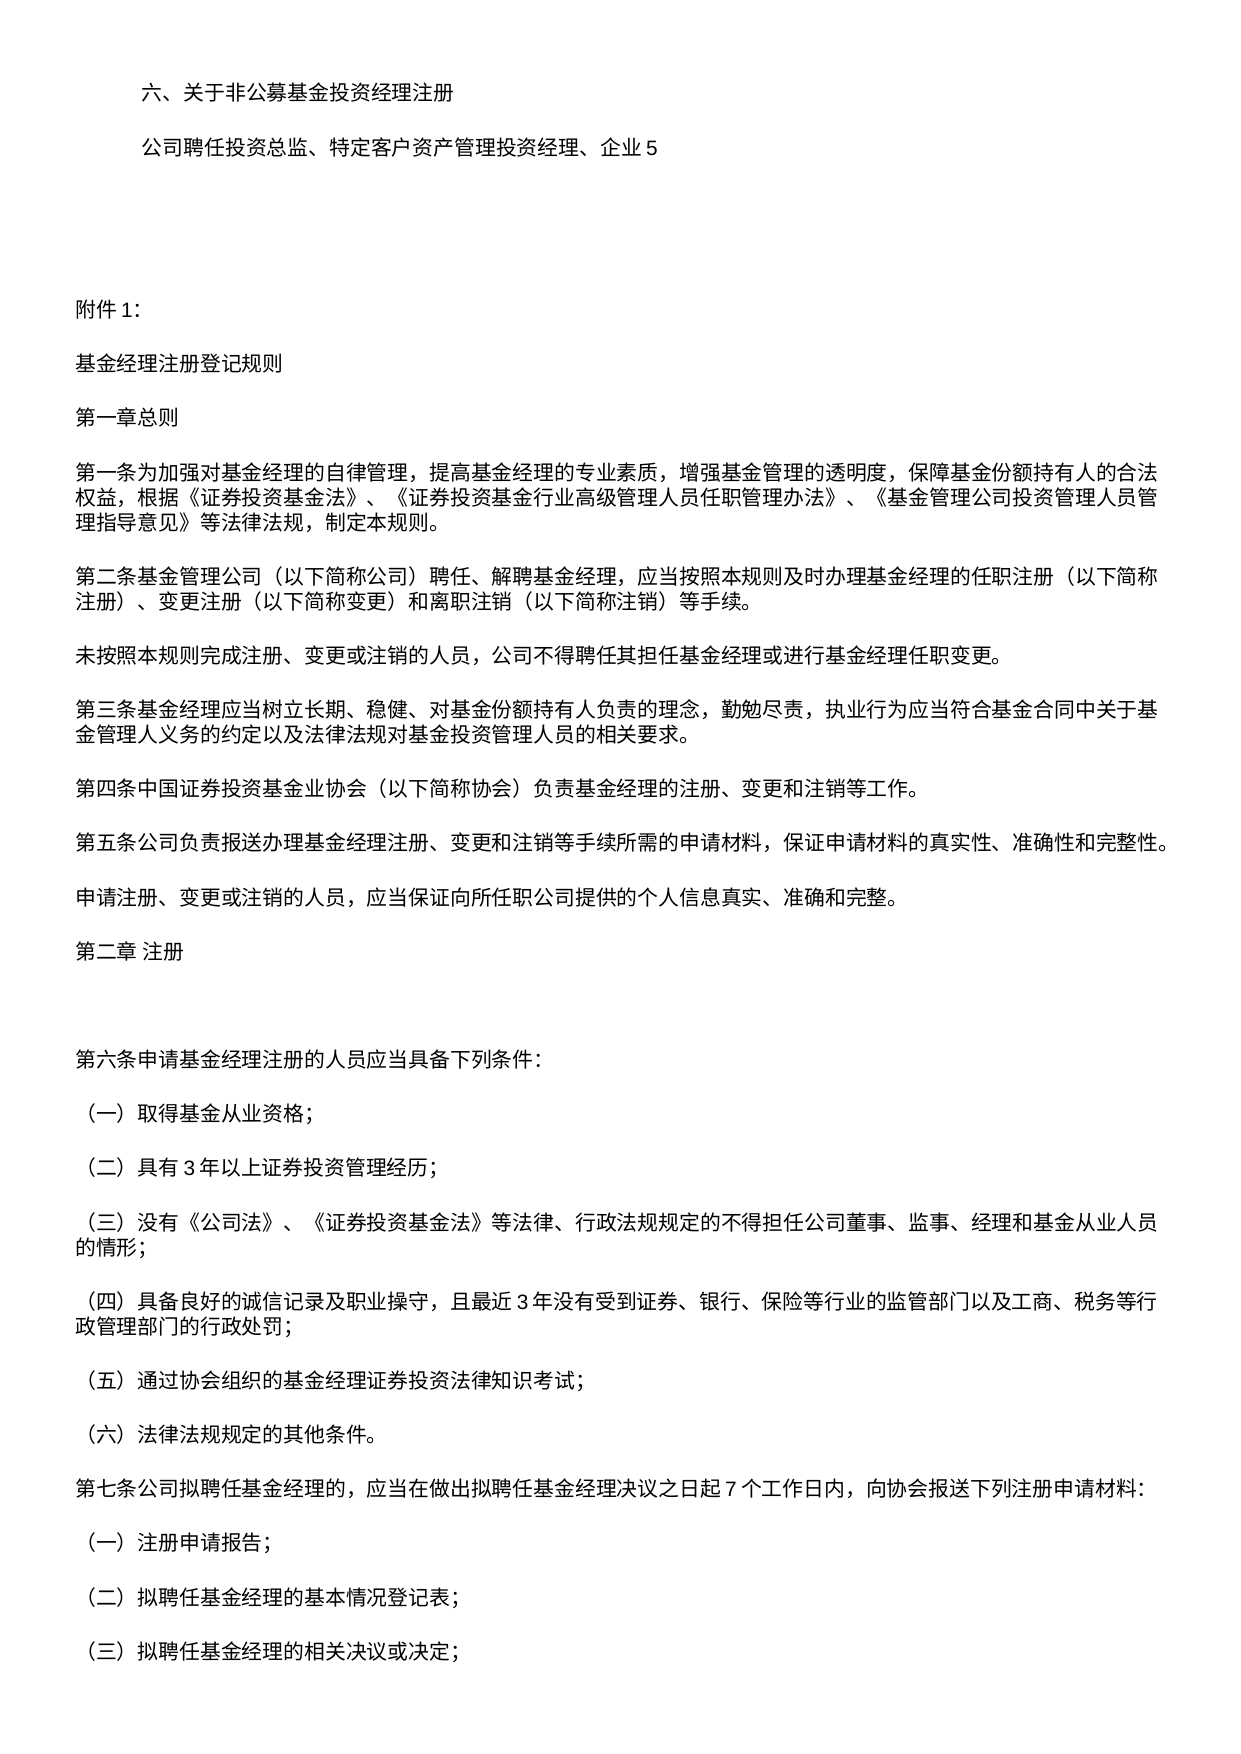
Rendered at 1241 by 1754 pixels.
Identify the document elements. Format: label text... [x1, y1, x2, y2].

text 第二条基金管理公司（以下简称公司）聘任、解聘基金经理，应当按照本规则及时办理基金经理的任职注册（以下简称注册）、变更注册（以下简称变更）和离职注销（以下简称注销）等手续。 [75, 564, 1165, 614]
text 第一条为加强对基金经理的自律管理，提高基金经理的专业素质，增强基金管理的透明度，保障基金份额持有人的合法权益，根据《证券投资基金法》、《证券投资基金行业高级管理人员任职管理办法》、《基金管理公司投资管理人员管理指导意见》等法律法规，制定本规则。 [75, 460, 1165, 535]
text 第二章 注册 [75, 939, 1165, 964]
text （一）取得基金从业资格； [75, 1102, 1165, 1127]
text 申请注册、变更或注销的人员，应当保证向所任职公司提供的个人信息真实、准确和完整。 [75, 885, 1165, 910]
text （三）拟聘任基金经理的相关决议或决定； [75, 1639, 1165, 1664]
text （二）具有3年以上证券投资管理经历； [75, 1156, 1165, 1181]
text 公司聘任投资总监、特定客户资产管理投资经理、企业5 [75, 135, 1165, 160]
text （一）注册申请报告； [75, 1531, 1165, 1556]
text 附件1： [75, 297, 1165, 322]
text 第四条中国证券投资基金业协会（以下简称协会）负责基金经理的注册、变更和注销等工作。 [75, 777, 1165, 802]
text 第五条公司负责报送办理基金经理注册、变更和注销等手续所需的申请材料，保证申请材料的真实性、准确性和完整性。 [75, 831, 1165, 856]
text 第七条公司拟聘任基金经理的，应当在做出拟聘任基金经理决议之日起7个工作日内，向协会报送下列注册申请材料： [75, 1477, 1165, 1502]
text 第六条申请基金经理注册的人员应当具备下列条件： [75, 1047, 1165, 1072]
text （三）没有《公司法》、《证券投资基金法》等法律、行政法规规定的不得担任公司董事、监事、经理和基金从业人员的情形； [75, 1210, 1165, 1260]
text （四）具备良好的诚信记录及职业操守，且最近3年没有受到证券、银行、保险等行业的监管部门以及工商、税务等行政管理部门的行政处罚； [75, 1289, 1165, 1339]
text 基金经理注册登记规则 [75, 352, 1165, 377]
text 未按照本规则完成注册、变更或注销的人员，公司不得聘任其担任基金经理或进行基金经理任职变更。 [75, 643, 1165, 668]
text 第一章总则 [75, 406, 1165, 431]
text （五）通过协会组织的基金经理证券投资法律知识考试； [75, 1368, 1165, 1393]
text 六、关于非公募基金投资经理注册 [75, 81, 1165, 106]
text （二）拟聘任基金经理的基本情况登记表； [75, 1585, 1165, 1610]
text （六）法律法规规定的其他条件。 [75, 1422, 1165, 1447]
text 第三条基金经理应当树立长期、稳健、对基金份额持有人负责的理念，勤勉尽责，执业行为应当符合基金合同中关于基金管理人义务的约定以及法律法规对基金投资管理人员的相关要求。 [75, 697, 1165, 747]
